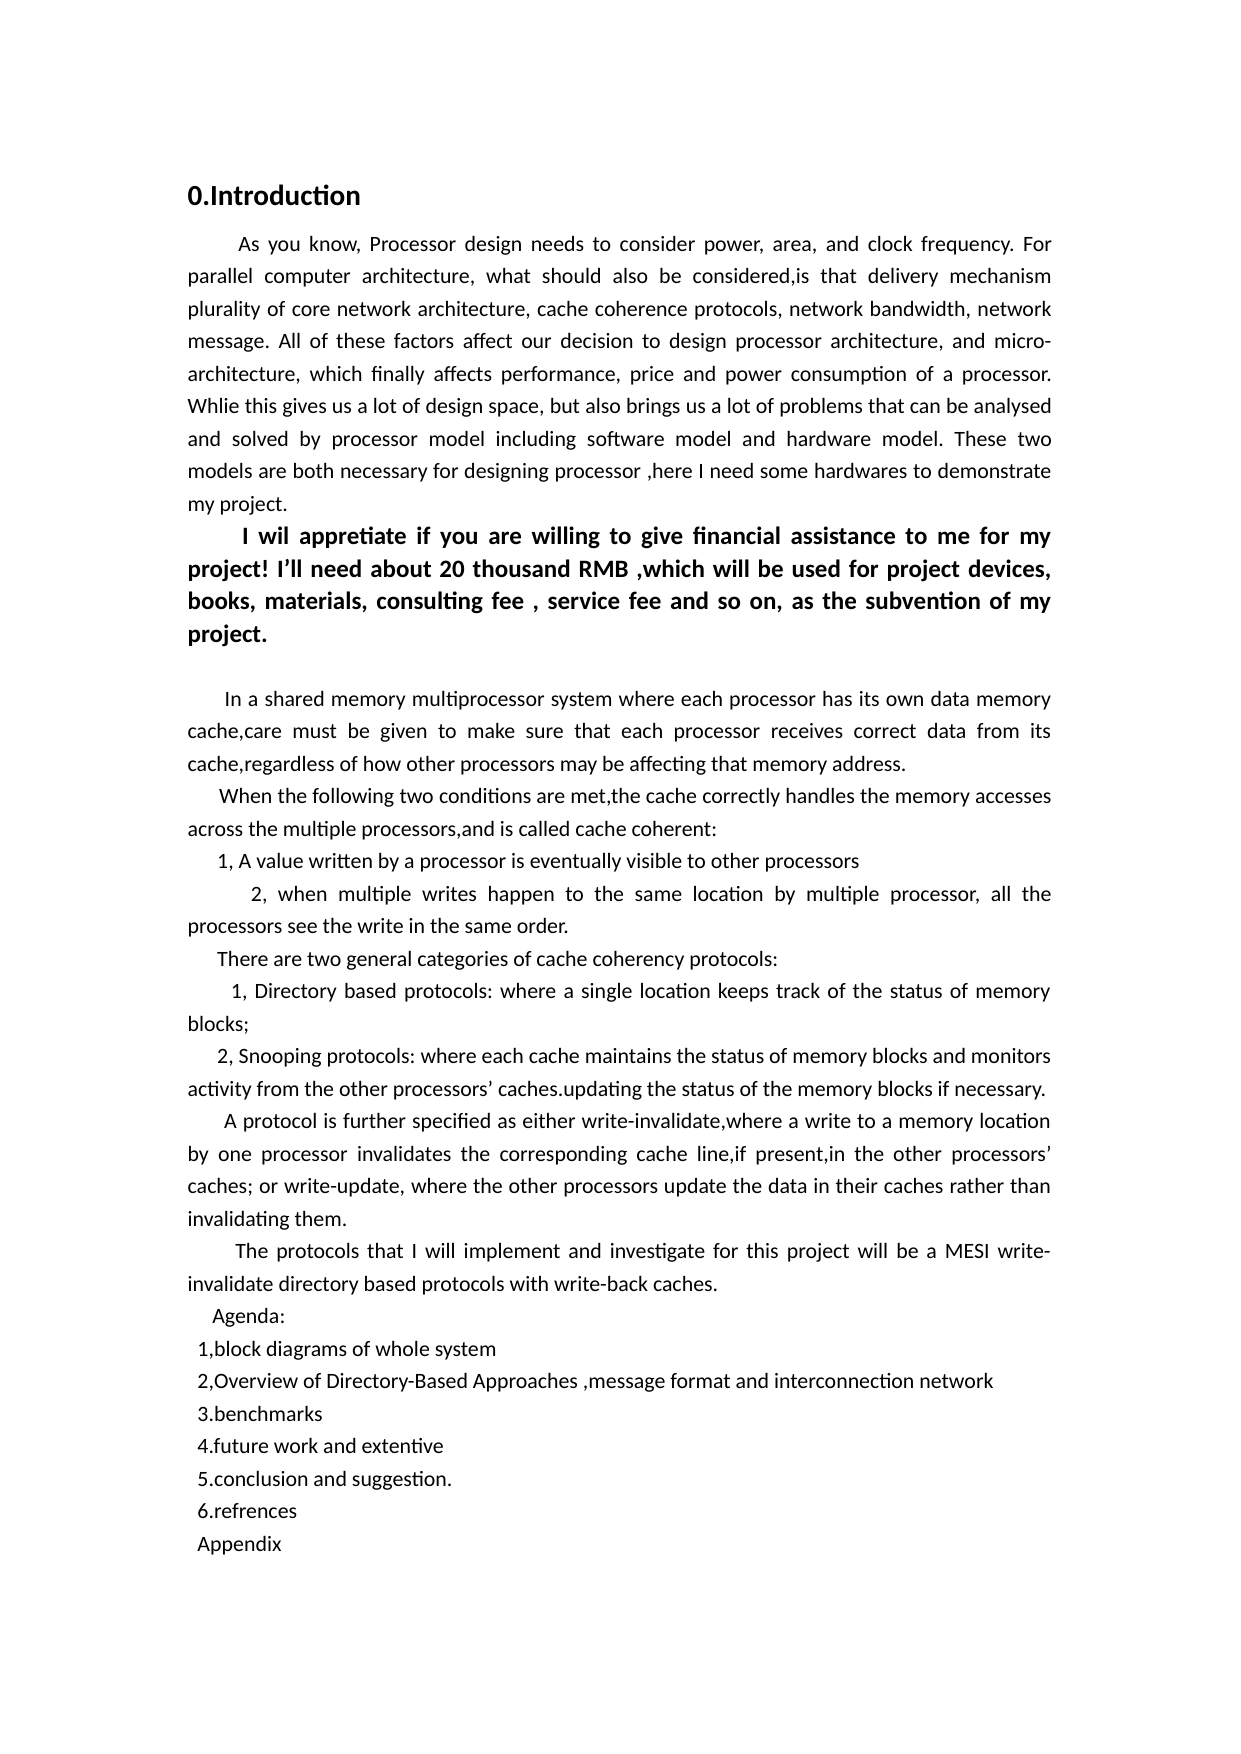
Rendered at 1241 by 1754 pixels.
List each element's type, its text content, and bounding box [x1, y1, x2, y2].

text The protocols that I will implement and investigate for this project will be a MESI write-invalidate directory based protocols with write-back caches. [187, 1234, 1053, 1299]
text 1, A value written by a processor is eventually visible to other processors [187, 844, 1053, 877]
text Appendix [187, 1527, 1053, 1559]
text There are two general categories of cache coherency protocols: [187, 942, 1053, 974]
text A protocol is further specified as either write-invalidate,where a write to a memory location by one processor invalidates the corresponding cache line,if present,in the other processors’ caches; or write-update, where the other processors update the data in their caches rather than invalidating them. [187, 1104, 1053, 1234]
text In a shared memory multiprocessor system where each processor has its own data memory cache,care must be given to make sure that each processor receives correct data from its cache,regardless of how other processors may be affecting that memory address. [187, 682, 1053, 779]
text 6.refrences [187, 1494, 1053, 1527]
text 3.benchmarks [187, 1397, 1053, 1429]
text Agenda: [187, 1299, 1053, 1332]
text 2, when multiple writes happen to the same location by multiple processor, all the processors see the write in the same order. [187, 877, 1053, 942]
text 2, Snooping protocols: where each cache maintains the status of memory blocks and monitors activity from the other processors’ caches.updating the status of the memory blocks if necessary. [187, 1039, 1053, 1104]
text 2,Overview of Directory-Based Approaches ,message format and interconnection network [187, 1364, 1053, 1397]
text As you know, Processor design needs to consider power, area, and clock frequency. For parallel computer architecture, what should also be considered,is that delivery mechanism plurality of core network architecture, cache coherence protocols, network bandwidth, network message. All of these factors affect our decision to design processor architecture, and micro-architecture, which finally affects performance, price and power consumption of a processor. Whlie this gives us a lot of design space, but also brings us a lot of problems that can be analysed and solved by processor model including software model and hardware model. These two models are both necessary for designing processor ,here I need some hardwares to demonstrate my project. [187, 227, 1053, 519]
text 1, Directory based protocols: where a single location keeps track of the status of memory blocks; [187, 974, 1053, 1039]
text When the following two conditions are met,the cache correctly handles the memory accesses across the multiple processors,and is called cache coherent: [187, 779, 1053, 844]
text 5.conclusion and suggestion. [187, 1462, 1053, 1494]
text 1,block diagrams of whole system [187, 1332, 1053, 1364]
text 0.Introduction [187, 162, 1053, 227]
text 4.future work and extentive [187, 1429, 1053, 1462]
text I wil appretiate if you are willing to give financial assistance to me for my project! I’ll need about 20 thousand RMB ,which will be used for project devices, books, materials, consulting fee , service fee and so on, as the subvention of my project. [187, 519, 1053, 649]
